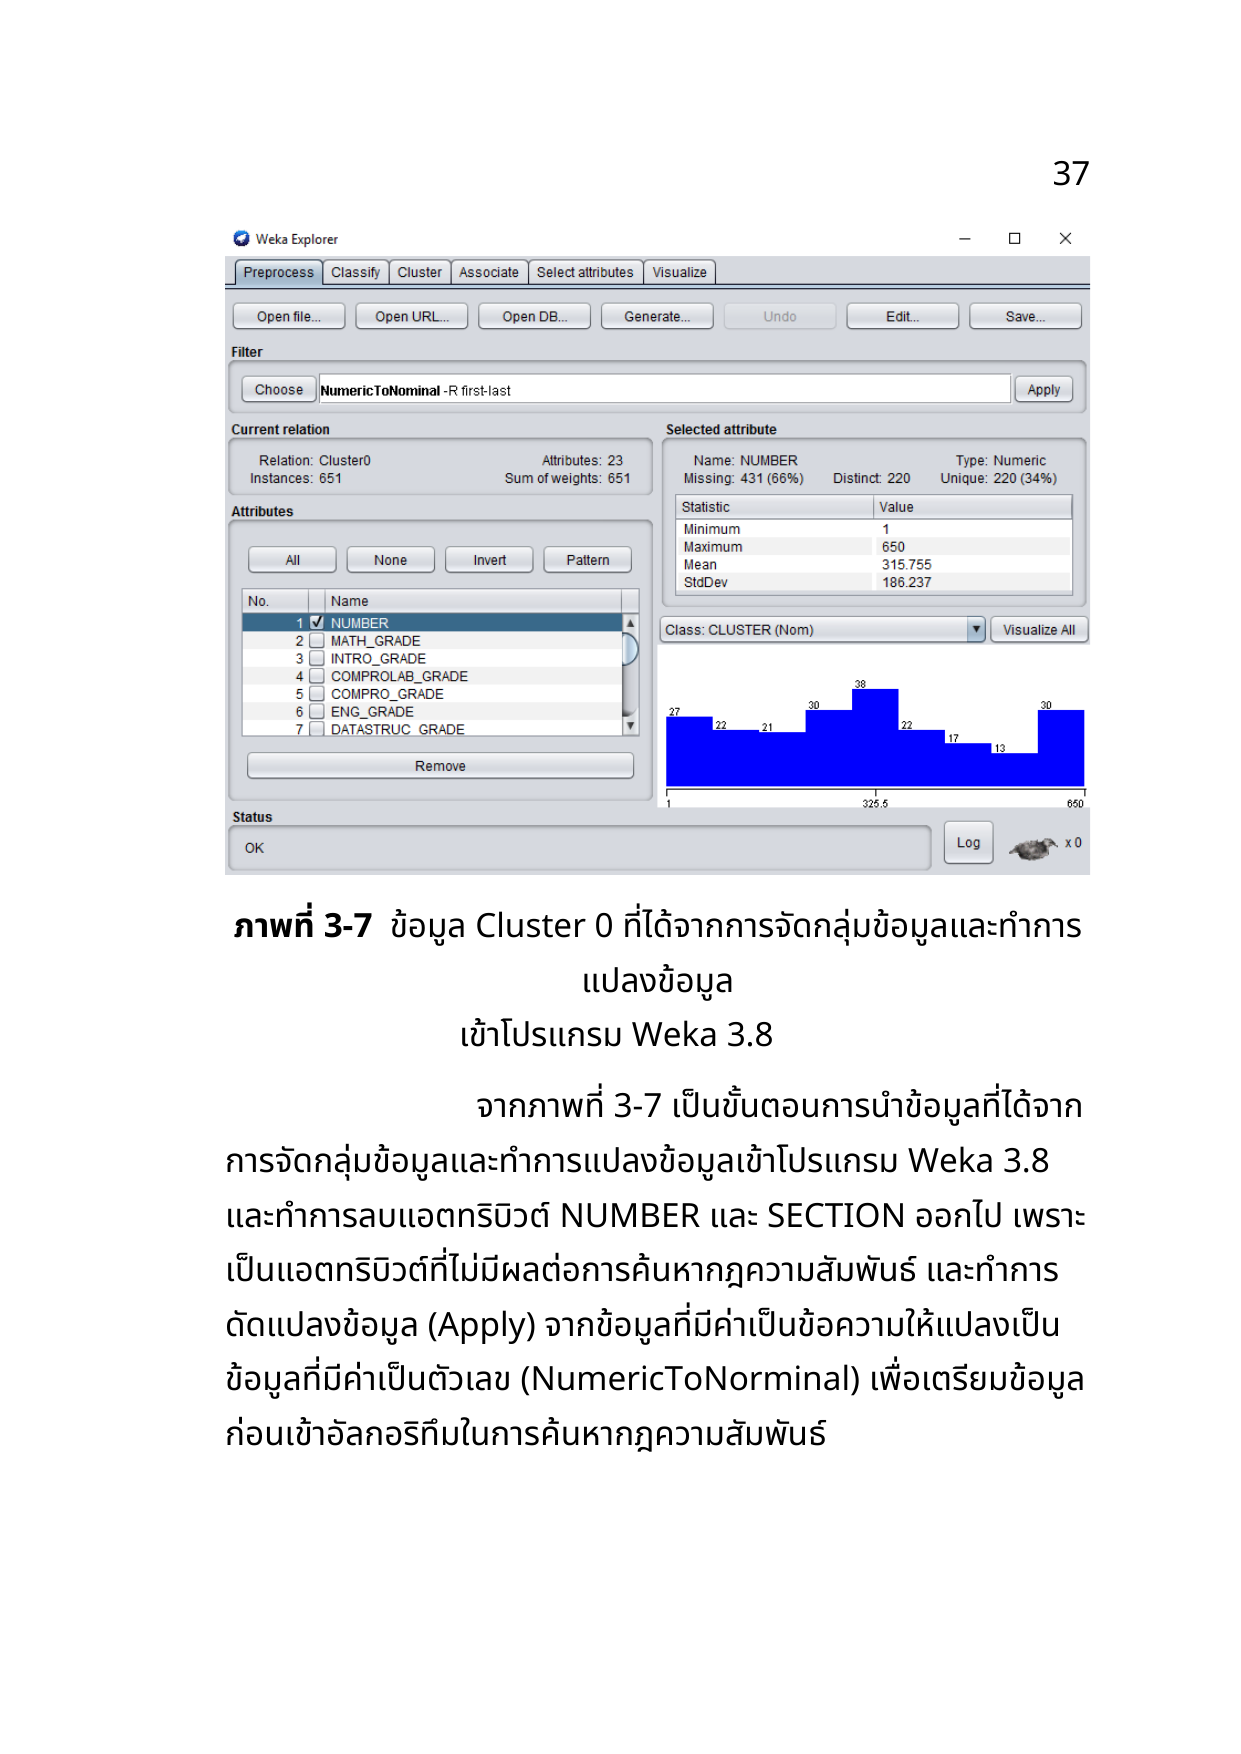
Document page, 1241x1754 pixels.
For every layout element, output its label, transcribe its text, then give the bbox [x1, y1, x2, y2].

text ภาพที่ 3-7 ข้อมูล Cluster 0 ที่ได้จากการจัดกลุ่มข้อมูลและทำการแปลงข้อมูล [225, 902, 1090, 1007]
text จากภาพที่ 3-7 เป็นขั้นตอนการนำข้อมูลที่ได้จากการจัดกลุ่มข้อมูลและทำการแปลงข้อมูลเข้าโปรแกรม Weka 3.8 และทำการลบแอตทริบิวต์ NUMBER และ SECTION ออกไป เพราะเป็นแอตทริบิวต์ที่ไม่มีผลต่อการค้นหากฎความสัมพันธ์ และทำการดัดแปลงข้อมูล (Apply) จากข้อมูลที่มีค่าเป็นข้อความให้แปลงเป็นข้อมูลที่มีค่าเป็นตัวเลข (NumericToNorminal) เพื่อเตรียมข้อมูลก่อนเข้าอัลกอริทึมในการค้นหากฎความสัมพันธ์ [225, 1082, 1090, 1460]
text เข้าโปรแกรม Weka 3.8 [225, 1011, 1090, 1062]
